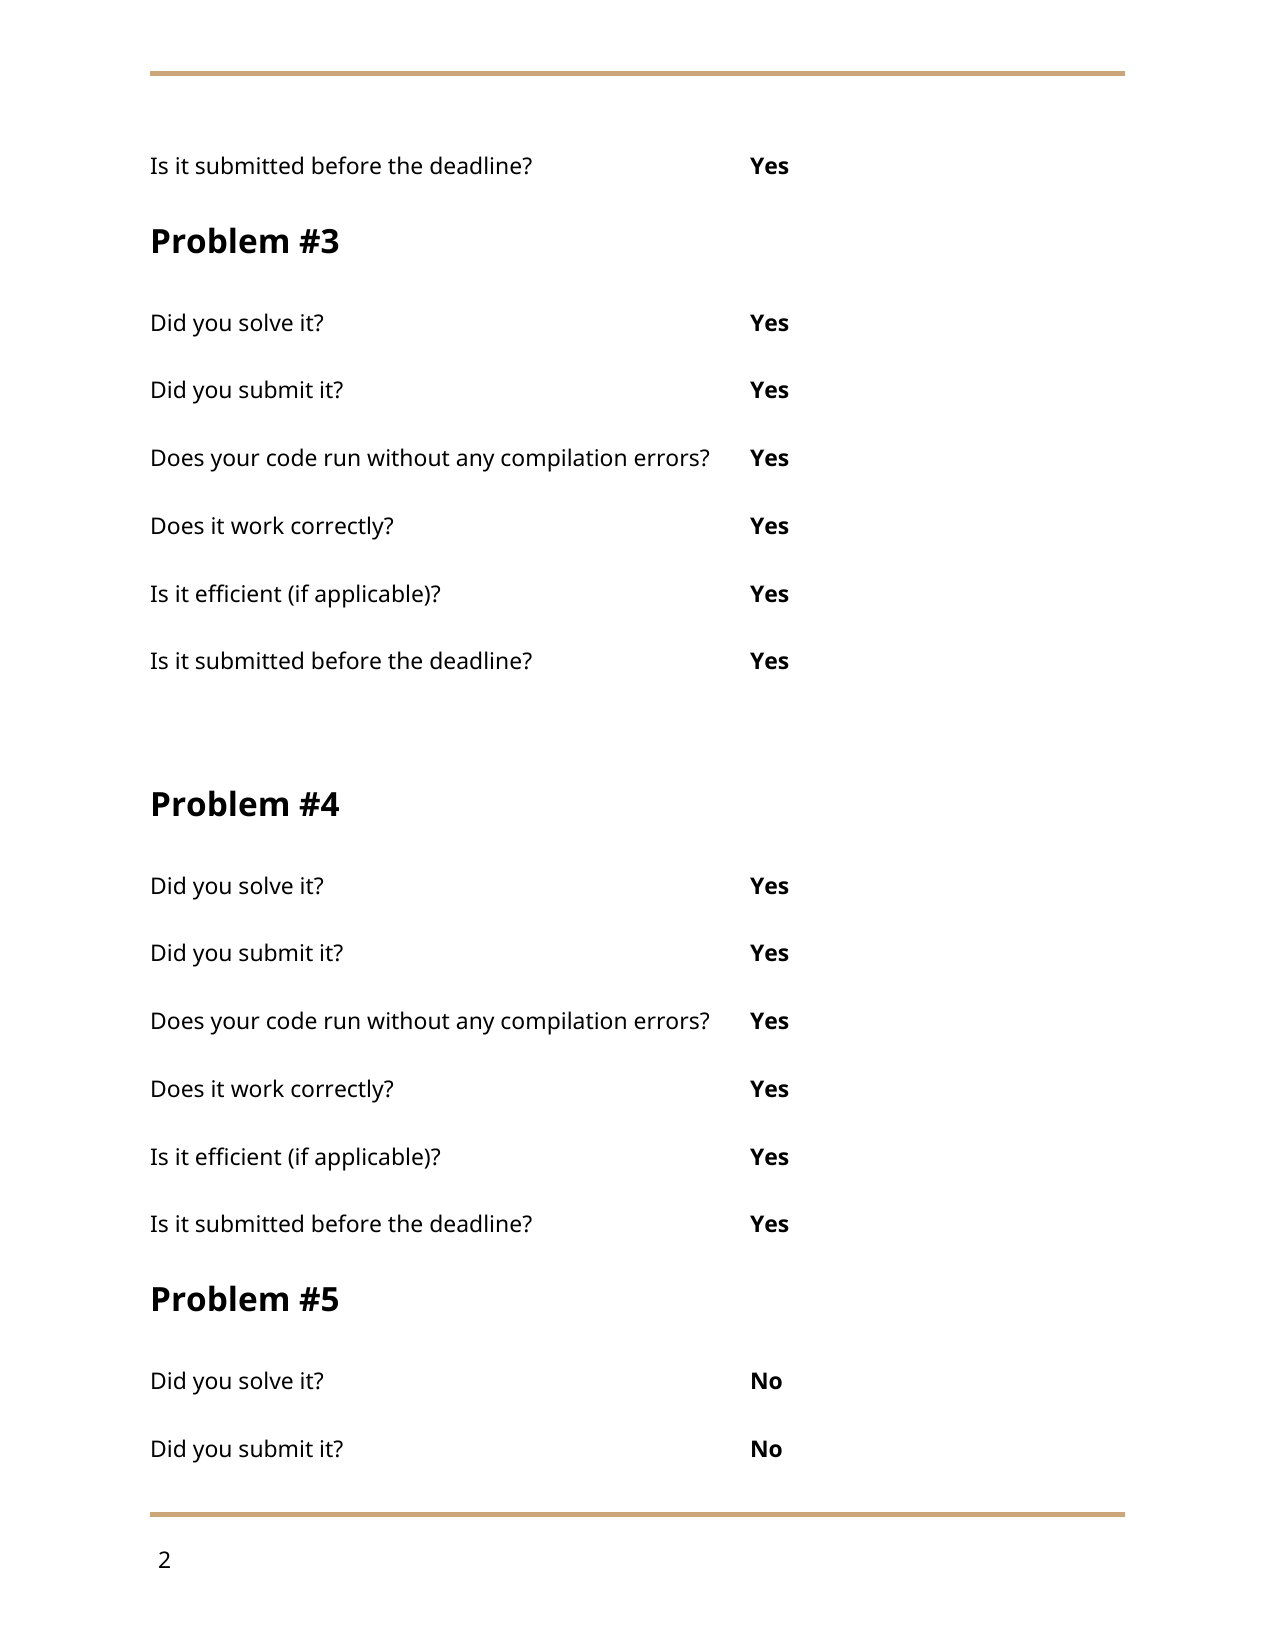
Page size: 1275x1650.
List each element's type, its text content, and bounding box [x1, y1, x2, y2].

text Did you solve it? No [150, 1365, 1125, 1396]
text Is it submitted before the deadline? Yes [150, 1208, 1125, 1239]
subtitle Problem #3 [150, 218, 1125, 263]
text Did you solve it? Yes [150, 307, 1125, 338]
text Is it submitted before the deadline? Yes [150, 150, 1125, 181]
subtitle Problem #5 [150, 1276, 1125, 1321]
text Is it submitted before the deadline? Yes [150, 645, 1125, 676]
text Did you submit it? Yes [150, 937, 1125, 968]
text Does it work correctly? Yes [150, 510, 1125, 541]
text Did you submit it? No [150, 1432, 1125, 1464]
picture [150, 71, 1125, 76]
text Does your code run without any compilation errors? Yes [150, 442, 1125, 473]
picture [150, 1512, 1125, 1517]
text Does your code run without any compilation errors? Yes [150, 1005, 1125, 1036]
text Did you submit it? Yes [150, 374, 1125, 406]
text Does it work correctly? Yes [150, 1073, 1125, 1104]
text Did you solve it? Yes [150, 869, 1125, 901]
subtitle Problem #4 [150, 781, 1125, 826]
text Is it efficient (if applicable)? Yes [150, 577, 1125, 609]
text Is it efficient (if applicable)? Yes [150, 1140, 1125, 1172]
